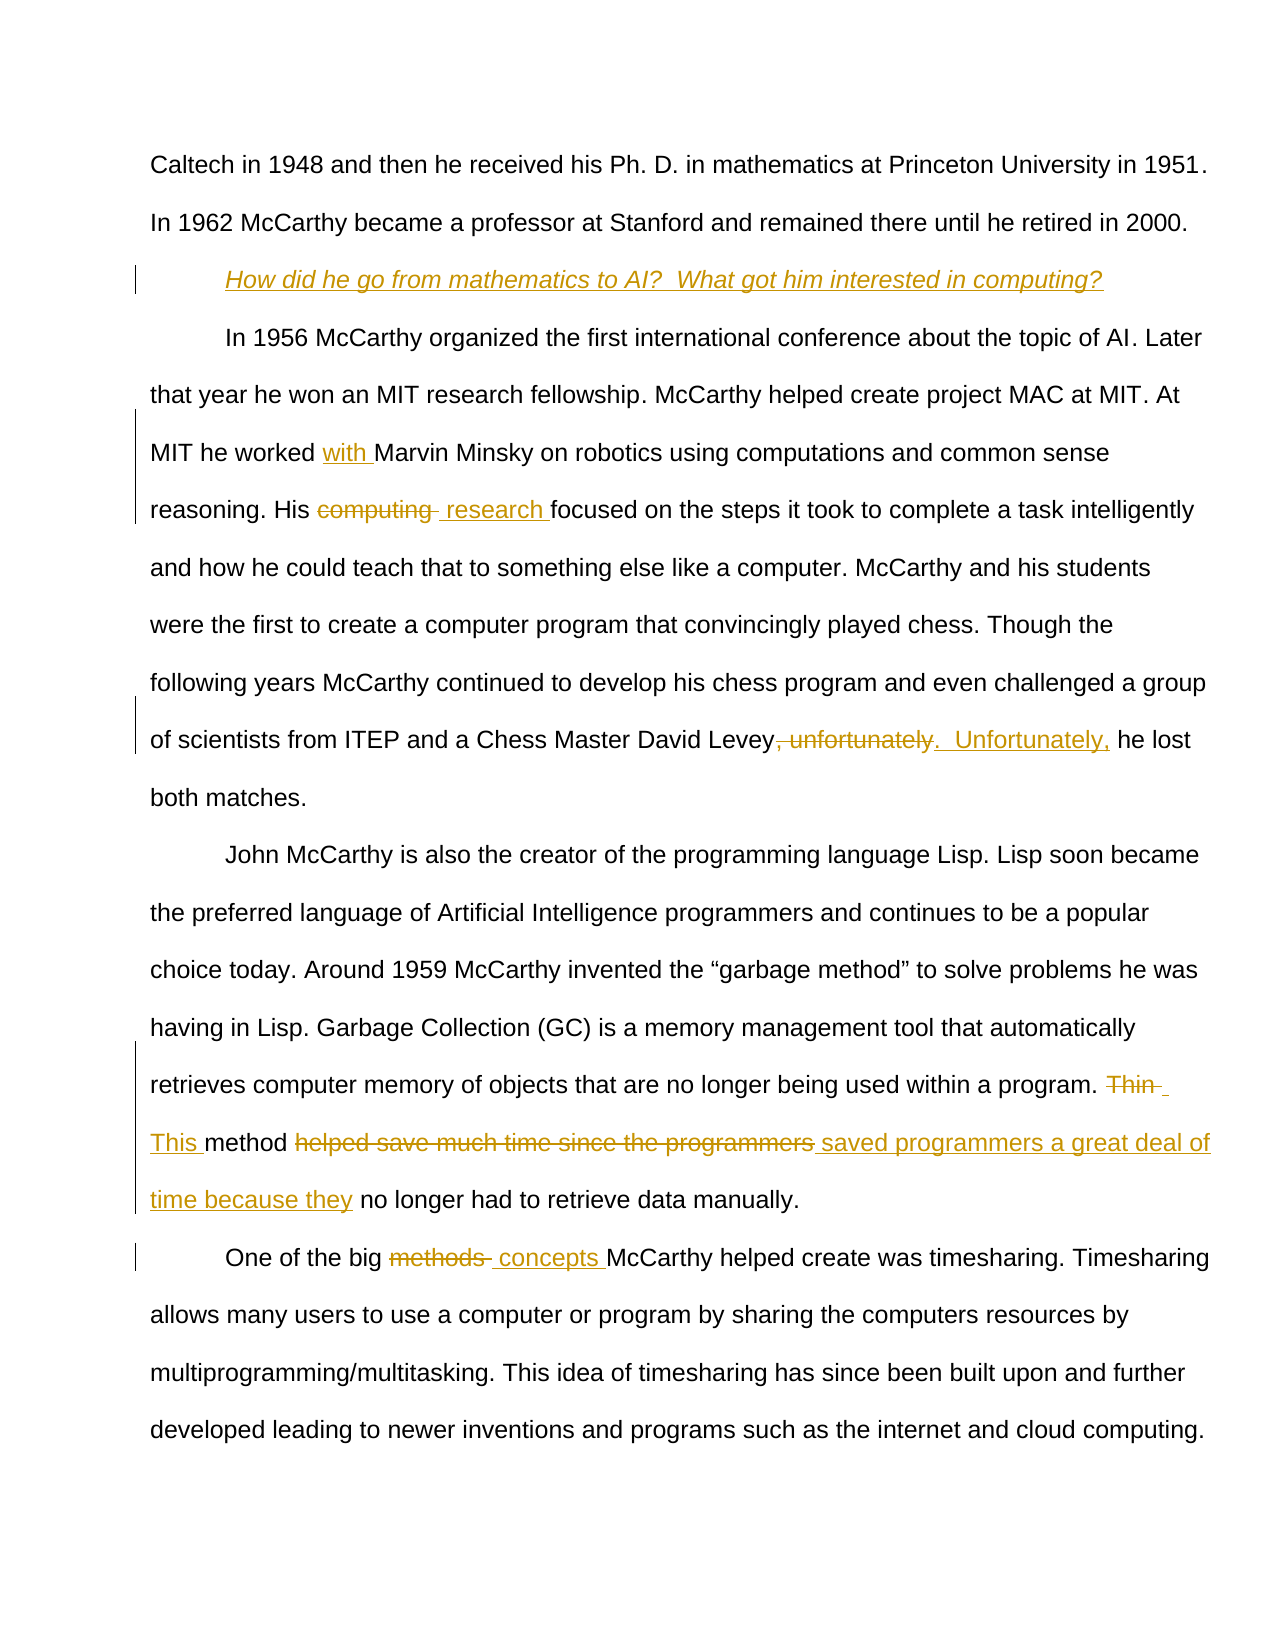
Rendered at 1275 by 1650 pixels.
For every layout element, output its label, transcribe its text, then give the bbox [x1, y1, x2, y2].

text In 1956 McCarthy organized the first international conference about the topic of AI. Later that year he won an MIT research fellowship. McCarthy helped create project MAC at MIT. At MIT he worked Marvin Minsky on robotics using computations and common sense reasoning. His focused on the steps it took to complete a task intelligently and how he could teach that to something else like a computer. McCarthy and his students were the first to create a computer program that convincingly played chess. Though the following years McCarthy continued to develop his chess program and even challenged a group of scientists from ITEP and a Chess Master David Levey he lost both matches. [150, 322, 1211, 811]
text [150, 150, 1211, 236]
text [150, 1242, 1211, 1444]
text John McCarthy is also the creator of the programming language Lisp. Lisp soon became the preferred language of Artificial Intelligence programmers and continues to be a popular choice today. Around 1959 McCarthy invented the “garbage method” to solve problems he was having in Lisp. Garbage Collection (GC) is a memory management tool that automatically retrieves computer memory of objects that are no longer being used within a program. method no longer had to retrieve data manually. [150, 840, 1211, 1214]
